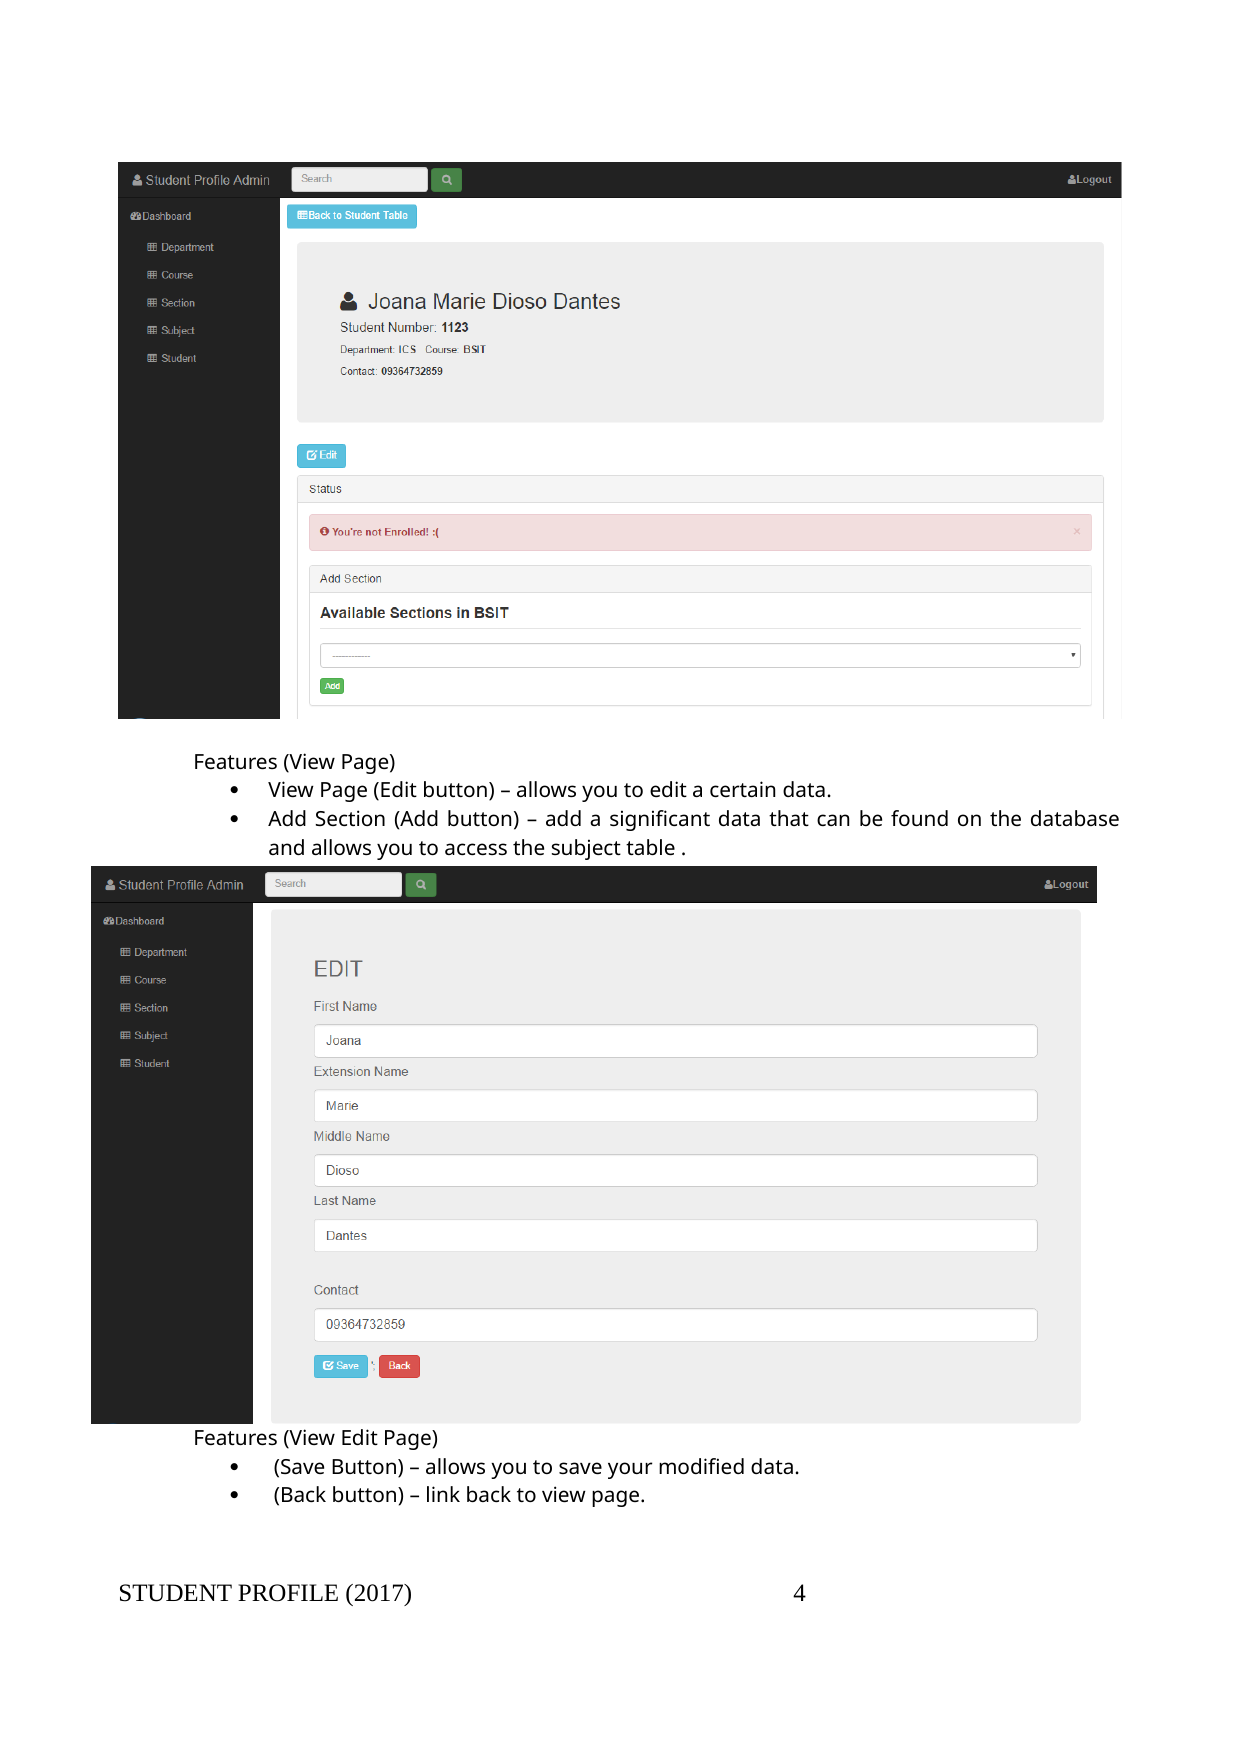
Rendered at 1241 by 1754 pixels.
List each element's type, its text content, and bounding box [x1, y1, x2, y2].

list View Page (Edit button) – allows you to edit a certain data. [231, 776, 1122, 804]
list (Back button) – link back to view page. [231, 1480, 1122, 1509]
picture [91, 866, 1097, 1424]
picture [118, 162, 1122, 719]
list Add Section (Add button) – add a significant data that can be found on the database and allows you to access the subject table . [231, 804, 1122, 862]
text Features (View Page) [118, 747, 1122, 776]
list (Save Button) – allows you to save your modified data. [231, 1452, 1122, 1480]
